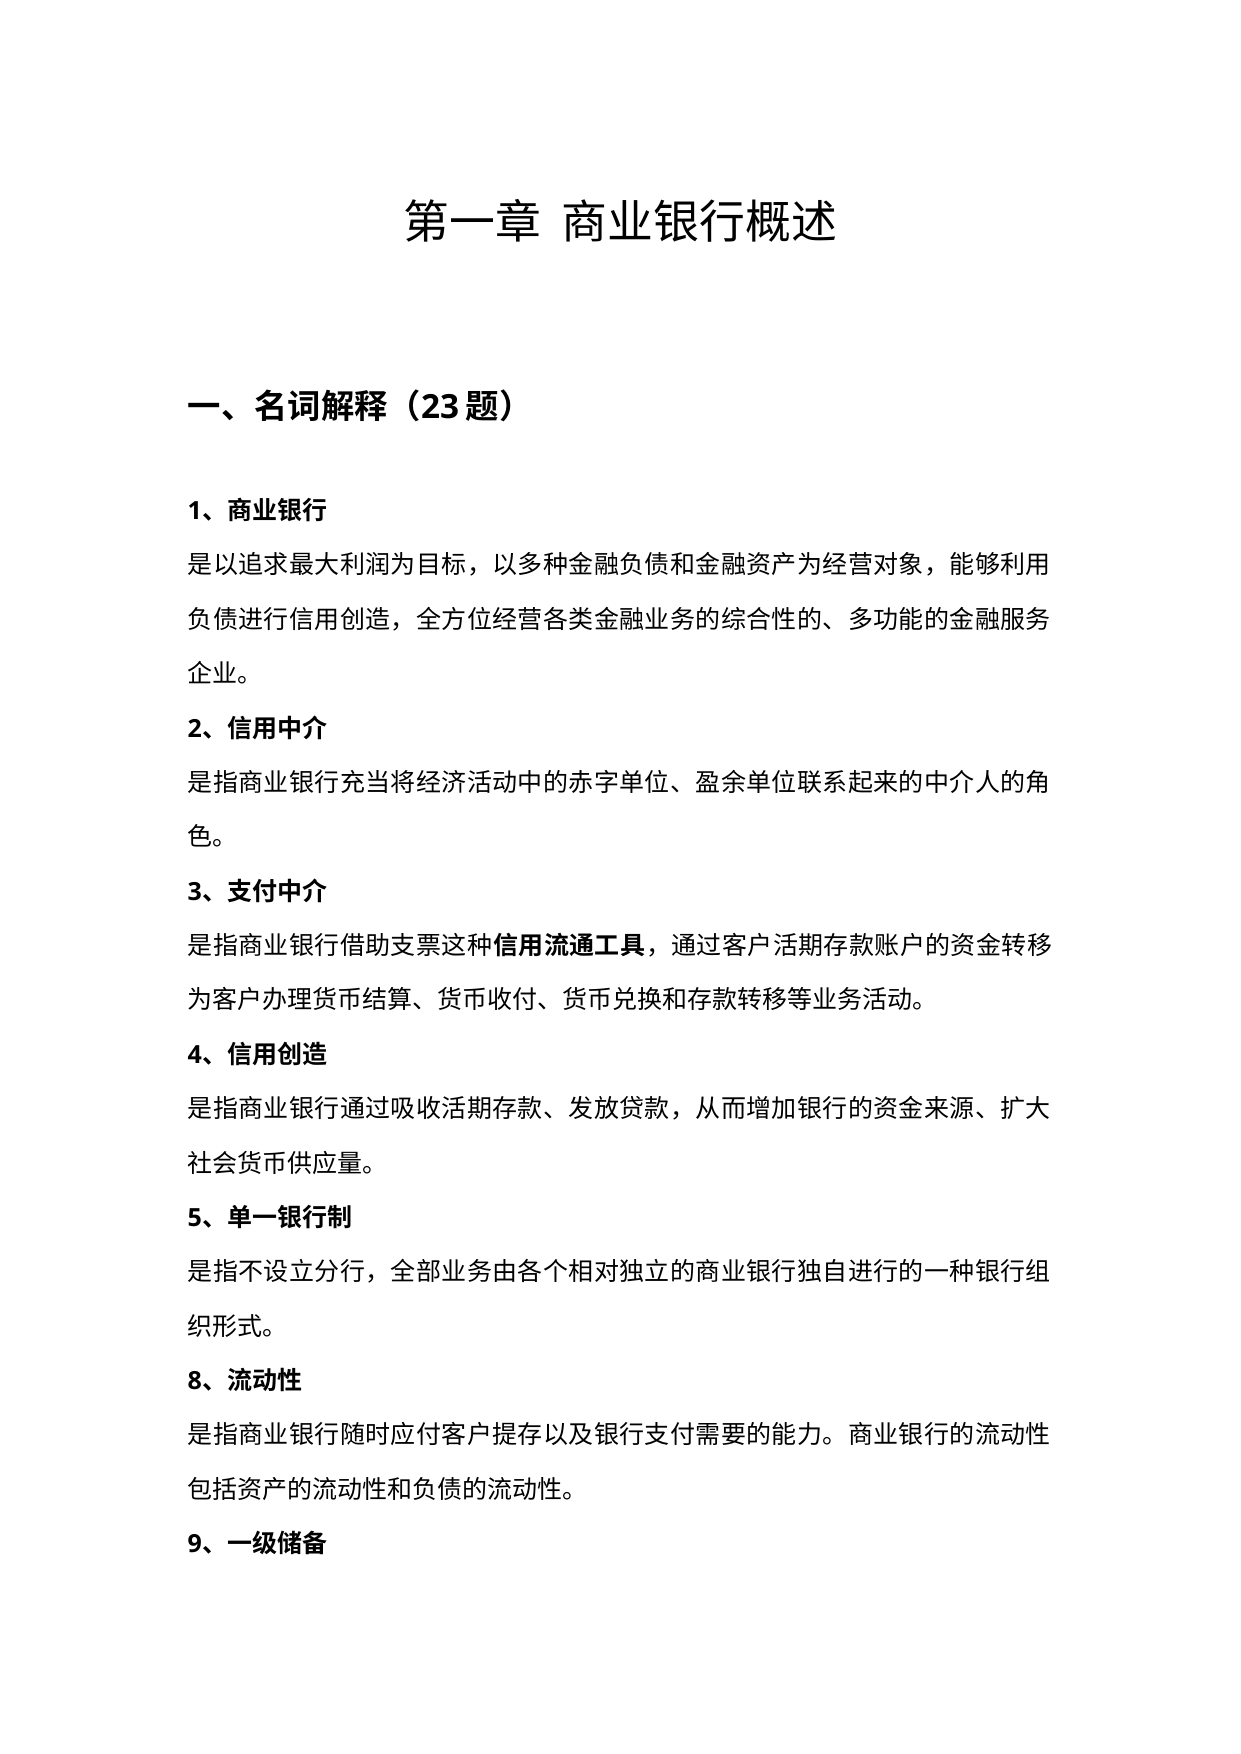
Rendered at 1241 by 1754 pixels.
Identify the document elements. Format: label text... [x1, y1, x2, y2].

subtitle 第一章 商业银行概述 [187, 185, 1053, 252]
text 是指商业银行随时应付客户提存以及银行支付需要的能力。商业银行的流动性包括资产的流动性和负债的流动性。 [187, 1415, 1053, 1506]
text 是指不设立分行，全部业务由各个相对独立的商业银行独自进行的一种银行组织形式。 [187, 1252, 1053, 1342]
text 1、商业银行 [187, 491, 1053, 527]
text 4、信用创造 [187, 1034, 1053, 1071]
text 2、信用中介 [187, 708, 1053, 744]
text 3、支付中介 [187, 871, 1053, 907]
text 是以追求最大利润为目标，以多种金融负债和金融资产为经营对象，能够利用负债进行信用创造，全方位经营各类金融业务的综合性的、多功能的金融服务企业。 [187, 545, 1053, 690]
subtitle 一、名词解释（23题） [187, 380, 1053, 428]
text 是指商业银行充当将经济活动中的赤字单位、盈余单位联系起来的中介人的角色。 [187, 762, 1053, 853]
text 8、流动性 [187, 1361, 1053, 1397]
text 5、单一银行制 [187, 1197, 1053, 1234]
text 9、一级储备 [187, 1524, 1053, 1560]
text 是指商业银行通过吸收活期存款、发放贷款，从而增加银行的资金来源、扩大社会货币供应量。 [187, 1089, 1053, 1179]
text 是指商业银行借助支票这种信用流通工具，通过客户活期存款账户的资金转移为客户办理货币结算、货币收付、货币兑换和存款转移等业务活动。 [187, 926, 1053, 1016]
